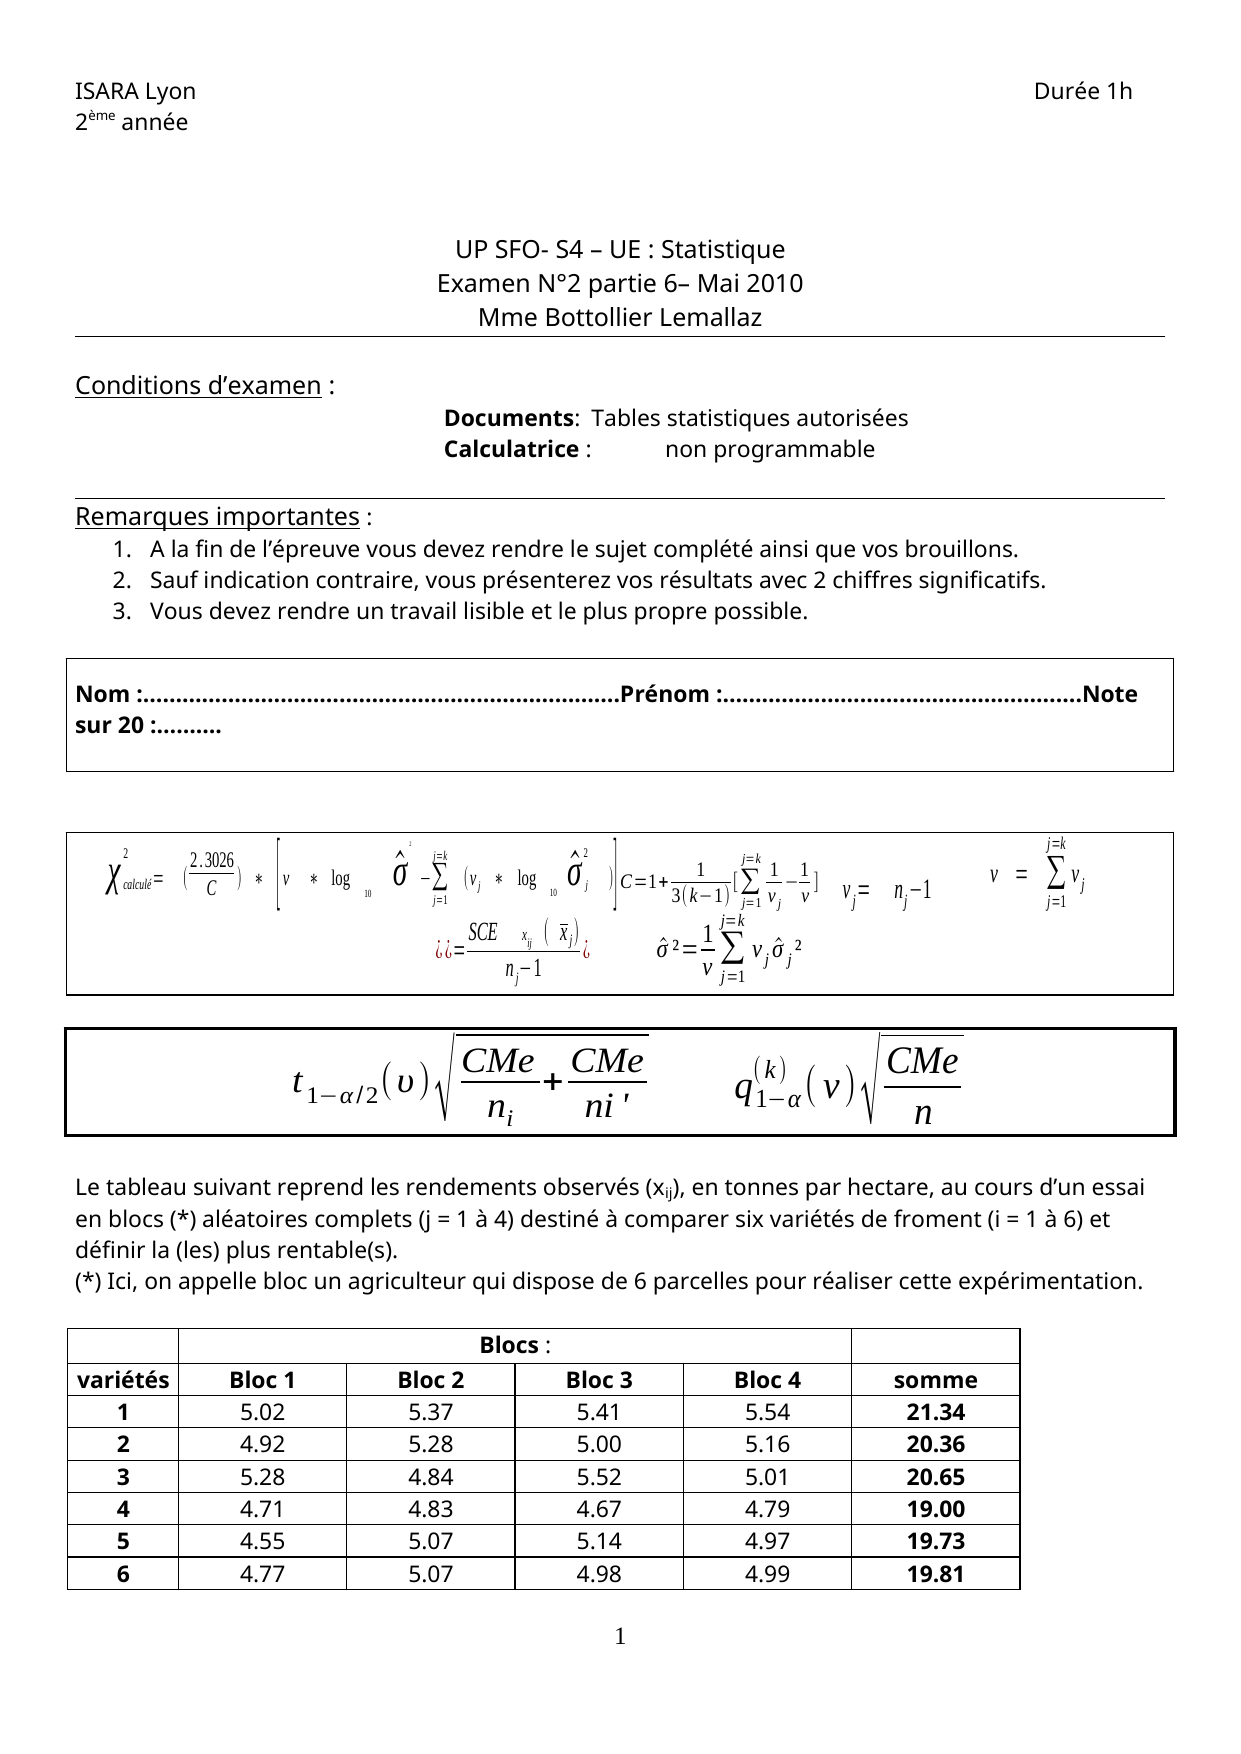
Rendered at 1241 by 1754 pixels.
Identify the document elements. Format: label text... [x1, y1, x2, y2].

table_cell 20.65 [852, 1461, 1019, 1492]
text Mme Bottollier Lemallaz [75, 299, 1165, 336]
table_cell 5.14 [516, 1525, 683, 1556]
table_cell 21.34 [852, 1396, 1019, 1427]
table_cell 4.71 [179, 1493, 346, 1524]
table_cell 5.28 [347, 1428, 514, 1459]
table_cell 3 [68, 1461, 178, 1492]
text ISARA Lyon Durée 1h [75, 75, 1165, 106]
text Documents: Tables statistiques autorisées [75, 402, 1165, 433]
text Calculatrice : non programmable [75, 433, 1165, 464]
table_cell somme [852, 1364, 1019, 1395]
text Examen N°2 partie 6– Mai 2010 [75, 265, 1165, 299]
table_cell 5.54 [684, 1396, 851, 1427]
text (*) Ici, on appelle bloc un agriculteur qui dispose de 6 parcelles pour réaliser cette expérimentation. [75, 1265, 1165, 1296]
table_cell 4.84 [347, 1461, 514, 1492]
table_cell 4.97 [684, 1525, 851, 1556]
table_cell 6 [68, 1558, 178, 1589]
list A la fin de l’épreuve vous devez rendre le sujet complété ainsi que vos brouillons. [112, 533, 1165, 564]
table_cell 5 [68, 1525, 178, 1556]
table_cell 4.99 [684, 1558, 851, 1589]
table_cell 4.67 [516, 1493, 683, 1524]
table_cell Bloc 1 [179, 1364, 346, 1395]
text Nom :……………………………………………………………….Prénom :……………………………………………….Note sur 20 :………. [75, 678, 1165, 741]
table_cell 4.92 [179, 1428, 346, 1459]
table_cell 4.83 [347, 1493, 514, 1524]
table_cell 5.52 [516, 1461, 683, 1492]
table_cell 5.07 [347, 1558, 514, 1589]
list Sauf indication contraire, vous présenterez vos résultats avec 2 chiffres significatifs. [112, 564, 1165, 595]
table_cell 19.73 [852, 1525, 1019, 1556]
table_cell Bloc 3 [516, 1364, 683, 1395]
table_cell 1 [68, 1396, 178, 1427]
table_cell 4.79 [684, 1493, 851, 1524]
table_cell 5.01 [684, 1461, 851, 1492]
table_cell variétés [68, 1364, 178, 1395]
list Vous devez rendre un travail lisible et le plus propre possible. [112, 595, 1165, 627]
table_cell Bloc 4 [684, 1364, 851, 1395]
table_header Blocs : [179, 1329, 851, 1363]
table_cell 4.55 [179, 1525, 346, 1556]
table_cell 19.81 [852, 1558, 1019, 1589]
table_cell 20.36 [852, 1428, 1019, 1459]
text Conditions d’examen : [75, 368, 1165, 402]
table_cell 4.98 [516, 1558, 683, 1589]
text UP SFO- S4 – UE : Statistique [75, 231, 1165, 265]
table_cell 4.77 [179, 1558, 346, 1589]
table_cell 5.37 [347, 1396, 514, 1427]
table_cell 4 [68, 1493, 178, 1524]
table_cell 5.07 [347, 1525, 514, 1556]
table_cell 5.16 [684, 1428, 851, 1459]
table_cell 19.00 [852, 1493, 1019, 1524]
table_cell Bloc 2 [347, 1364, 514, 1395]
table_cell 5.02 [179, 1396, 346, 1427]
table_cell 2 [68, 1428, 178, 1459]
table_cell 5.41 [516, 1396, 683, 1427]
text Remarques importantes : [75, 499, 1165, 533]
table_header [68, 1329, 178, 1363]
table_cell 5.00 [516, 1428, 683, 1459]
table_header [852, 1329, 1019, 1363]
text 2ème année [75, 106, 1165, 137]
text Le tableau suivant reprend les rendements observés (xij), en tonnes par hectare, au cours d’un essai en blocs (*) aléatoires complets (j = 1 à 4) destiné à comparer six variétés de froment (i = 1 à 6) et définir la (les) plus rentable(s). [75, 1168, 1165, 1265]
table_cell 5.28 [179, 1461, 346, 1492]
